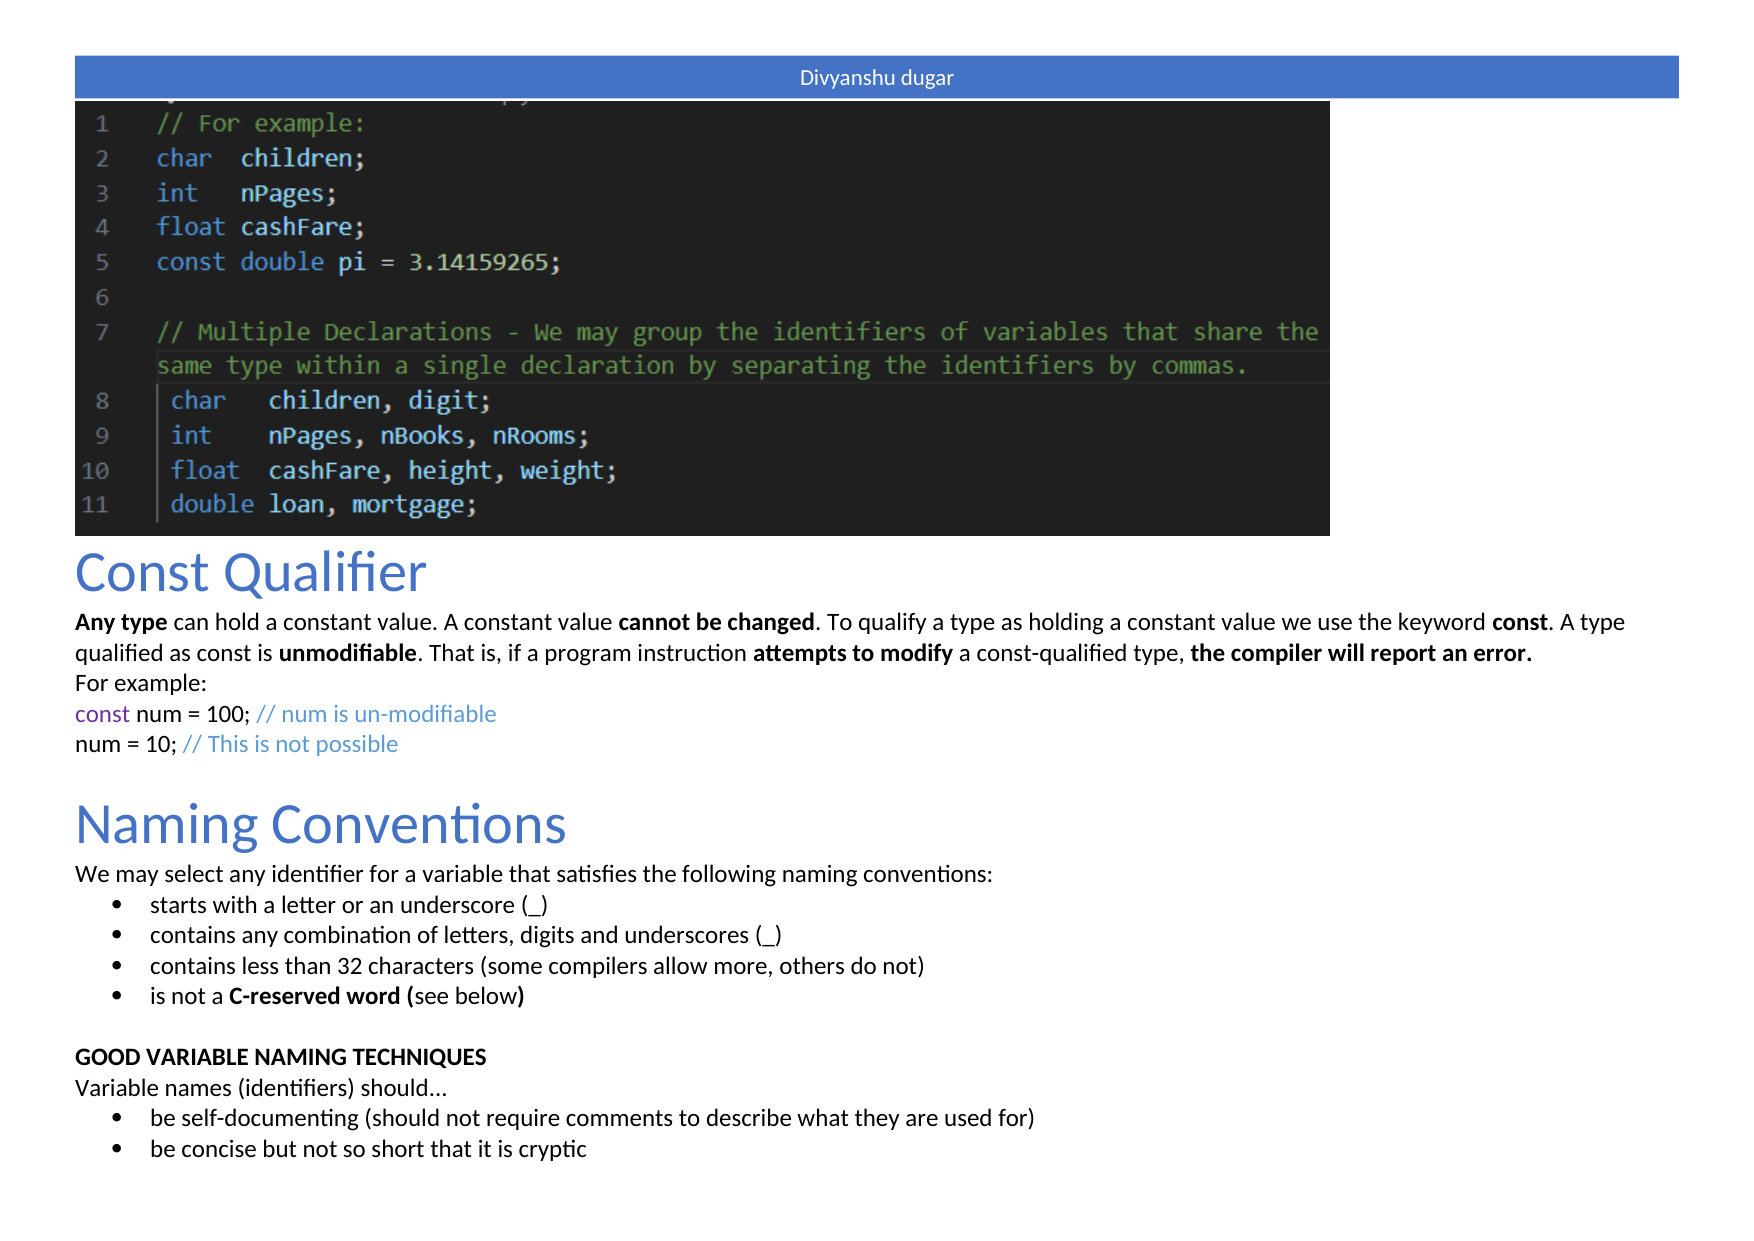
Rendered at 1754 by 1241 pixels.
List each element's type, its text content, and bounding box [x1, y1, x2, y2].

text Const Qualifier [75, 535, 1679, 606]
list starts with a letter or an underscore (_) [112, 889, 1679, 919]
list contains any combination of letters, digits and underscores (_) [112, 919, 1679, 950]
list contains less than 32 characters (some compilers allow more, others do not) [112, 950, 1679, 980]
text num = 10; // This is not possible [75, 728, 1679, 759]
text Naming Conventions [75, 787, 1679, 858]
list be self-documenting (should not require comments to describe what they are used for) [112, 1102, 1679, 1133]
text Any type can hold a constant value. A constant value cannot be changed. To qualify a type as holding a constant value we use the keyword const. A type qualified as const is unmodifiable. That is, if a program instruction attempts to modify a const-qualified type, the compiler will report an error. [75, 606, 1679, 667]
text GOOD VARIABLE NAMING TECHNIQUES [75, 1041, 1679, 1072]
picture [75, 101, 1330, 536]
text For example: [75, 667, 1679, 698]
text const num = 100; // num is un-modifiable [75, 698, 1679, 728]
list is not a C-reserved word (see below) [112, 980, 1679, 1011]
list be concise but not so short that it is cryptic [112, 1133, 1679, 1163]
text We may select any identifier for a variable that satisfies the following naming conventions: [75, 858, 1679, 889]
text Variable names (identifiers) should... [75, 1072, 1679, 1102]
